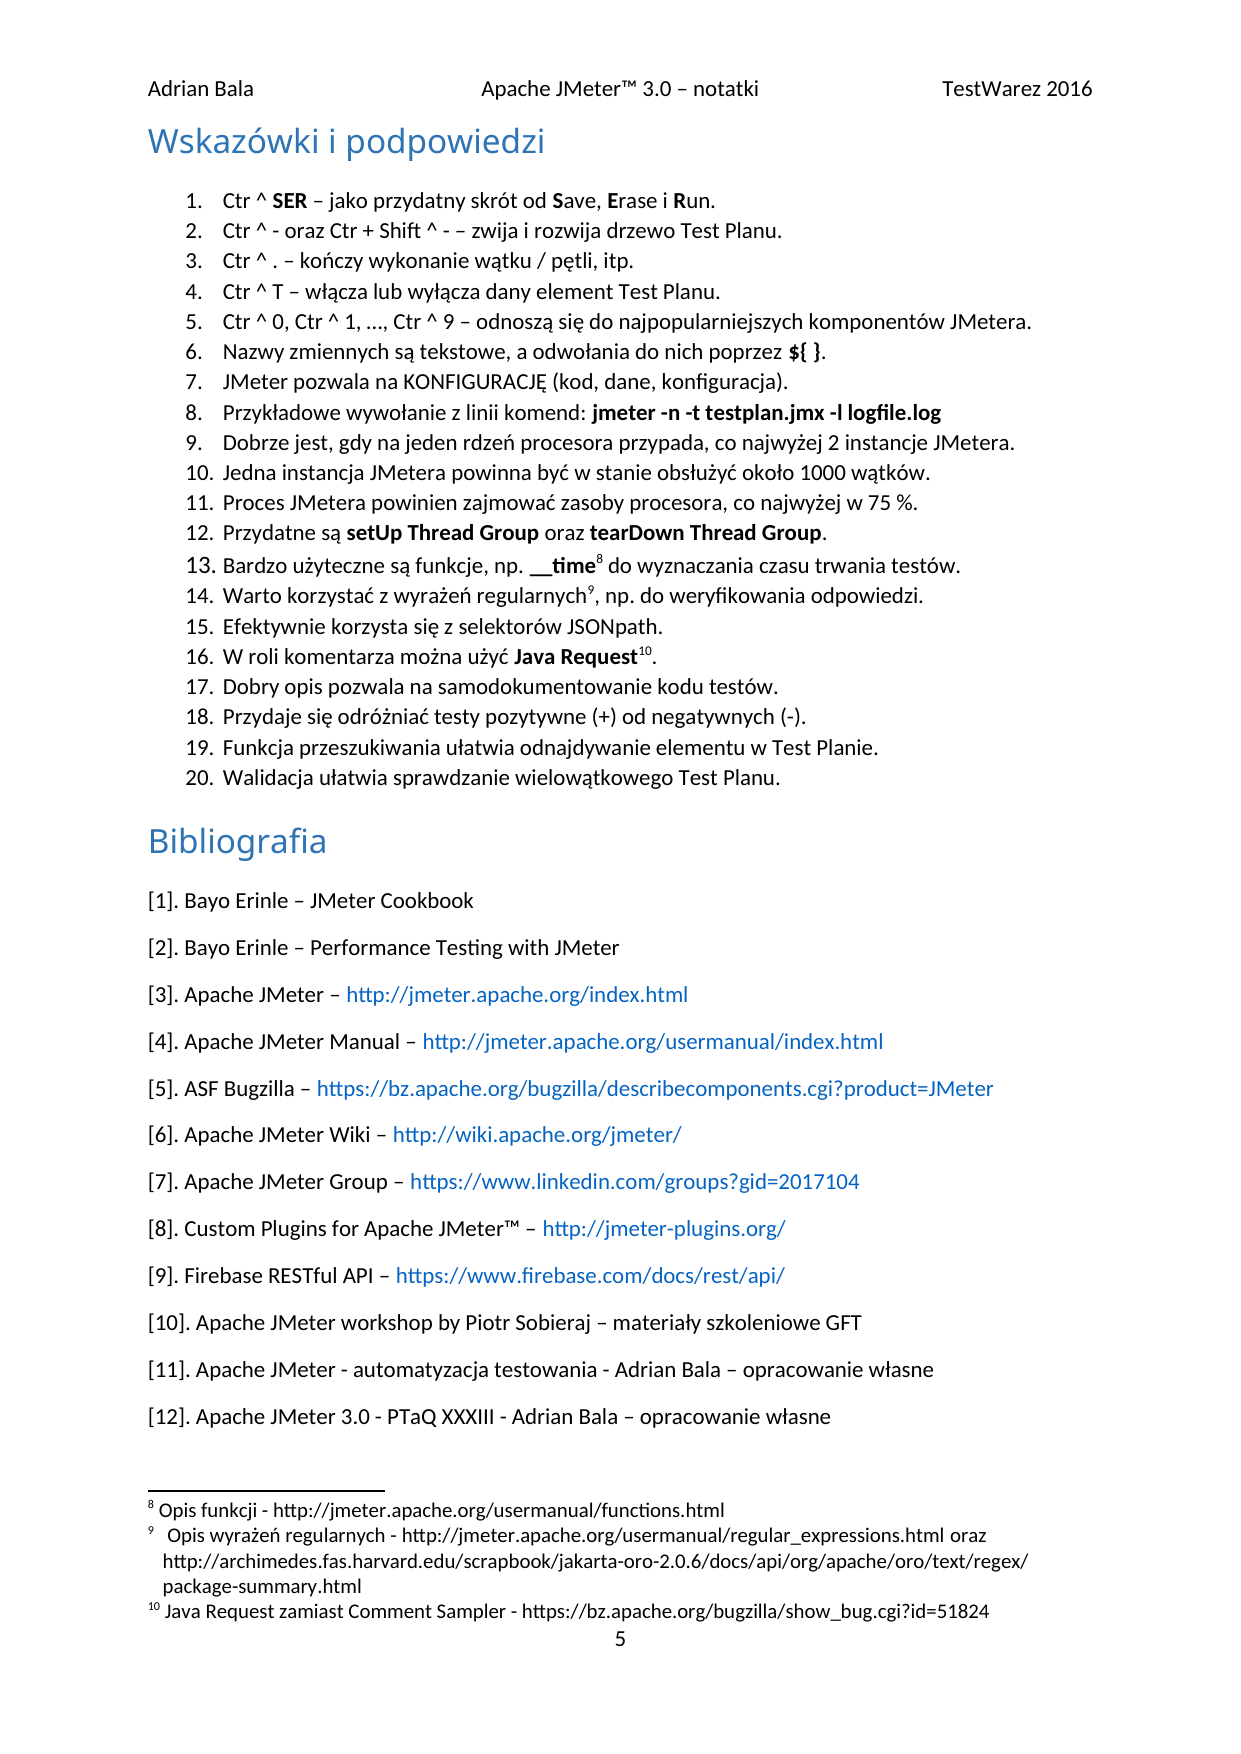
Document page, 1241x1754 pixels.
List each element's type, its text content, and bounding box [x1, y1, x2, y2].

list Przydatne są setUp Thread Group oraz tearDown Thread Group. [185, 518, 1092, 547]
text [10]. Apache JMeter workshop by Piotr Sobieraj – materiały szkoleniowe GFT [148, 1308, 1092, 1336]
list Dobry opis pozwala na samodokumentowanie kodu testów. [185, 672, 1092, 700]
list Ctr ^ T – włącza lub wyłącza dany element Test Planu. [185, 277, 1092, 305]
text [8]. Custom Plugins for Apache JMeter™ – http://jmeter-plugins.org/ [148, 1214, 1092, 1242]
list W roli komentarza można użyć Java Request. [185, 642, 1092, 670]
list Ctr ^ - oraz Ctr + Shift ^ - – zwija i rozwija drzewo Test Planu. [185, 216, 1092, 244]
text [9]. Firebase RESTful API – https://www.firebase.com/docs/rest/api/ [148, 1261, 1092, 1289]
list Bardzo użyteczne są funkcje, np. __time do wyznaczania czasu trwania testów. [185, 549, 1092, 579]
list Ctr ^ . – kończy wykonanie wątku / pętli, itp. [185, 247, 1092, 275]
text [12]. Apache JMeter 3.0 - PTaQ XXXIII - Adrian Bala – opracowanie własne [148, 1402, 1092, 1430]
list Przykładowe wywołanie z linii komend: jmeter -n -t testplan.jmx -l logfile.log [185, 398, 1092, 426]
text [1]. Bayo Erinle – JMeter Cookbook [148, 886, 1092, 914]
list Ctr ^ 0, Ctr ^ 1, …, Ctr ^ 9 – odnoszą się do najpopularniejszych komponentów JMetera. [185, 307, 1092, 335]
list Warto korzystać z wyrażeń regularnych, np. do weryfikowania odpowiedzi. [185, 582, 1092, 610]
list Przydaje się odróżniać testy pozytywne (+) od negatywnych (-). [185, 702, 1092, 731]
subtitle Wskazówki i podpowiedzi [148, 118, 1092, 163]
list Jedna instancja JMetera powinna być w stanie obsłużyć około 1000 wątków. [185, 458, 1092, 486]
list Nazwy zmiennych są tekstowe, a odwołania do nich poprzez ${ }. [185, 337, 1092, 365]
list Walidacja ułatwia sprawdzanie wielowątkowego Test Planu. [185, 763, 1092, 791]
list JMeter pozwala na KONFIGURACJĘ (kod, dane, konfiguracja). [185, 367, 1092, 396]
text [11]. Apache JMeter - automatyzacja testowania - Adrian Bala – opracowanie własne [148, 1355, 1092, 1383]
text [3]. Apache JMeter – http://jmeter.apache.org/index.html [148, 980, 1092, 1008]
list Proces JMetera powinien zajmować zasoby procesora, co najwyżej w 75 %. [185, 488, 1092, 516]
list Ctr ^ SER – jako przydatny skrót od Save, Erase i Run. [185, 186, 1092, 214]
list Dobrze jest, gdy na jeden rdzeń procesora przypada, co najwyżej 2 instancje JMetera. [185, 428, 1092, 456]
list Efektywnie korzysta się z selektorów JSONpath. [185, 612, 1092, 640]
subtitle Bibliografia [148, 818, 1092, 863]
text [7]. Apache JMeter Group – https://www.linkedin.com/groups?gid=2017104 [148, 1167, 1092, 1196]
text [5]. ASF Bugzilla – https://bz.apache.org/bugzilla/describecomponents.cgi?product=JMeter [148, 1074, 1092, 1102]
list Funkcja przeszukiwania ułatwia odnajdywanie elementu w Test Planie. [185, 733, 1092, 761]
text [6]. Apache JMeter Wiki – http://wiki.apache.org/jmeter/ [148, 1121, 1092, 1149]
text [2]. Bayo Erinle – Performance Testing with JMeter [148, 933, 1092, 961]
text [4]. Apache JMeter Manual – http://jmeter.apache.org/usermanual/index.html [148, 1027, 1092, 1055]
